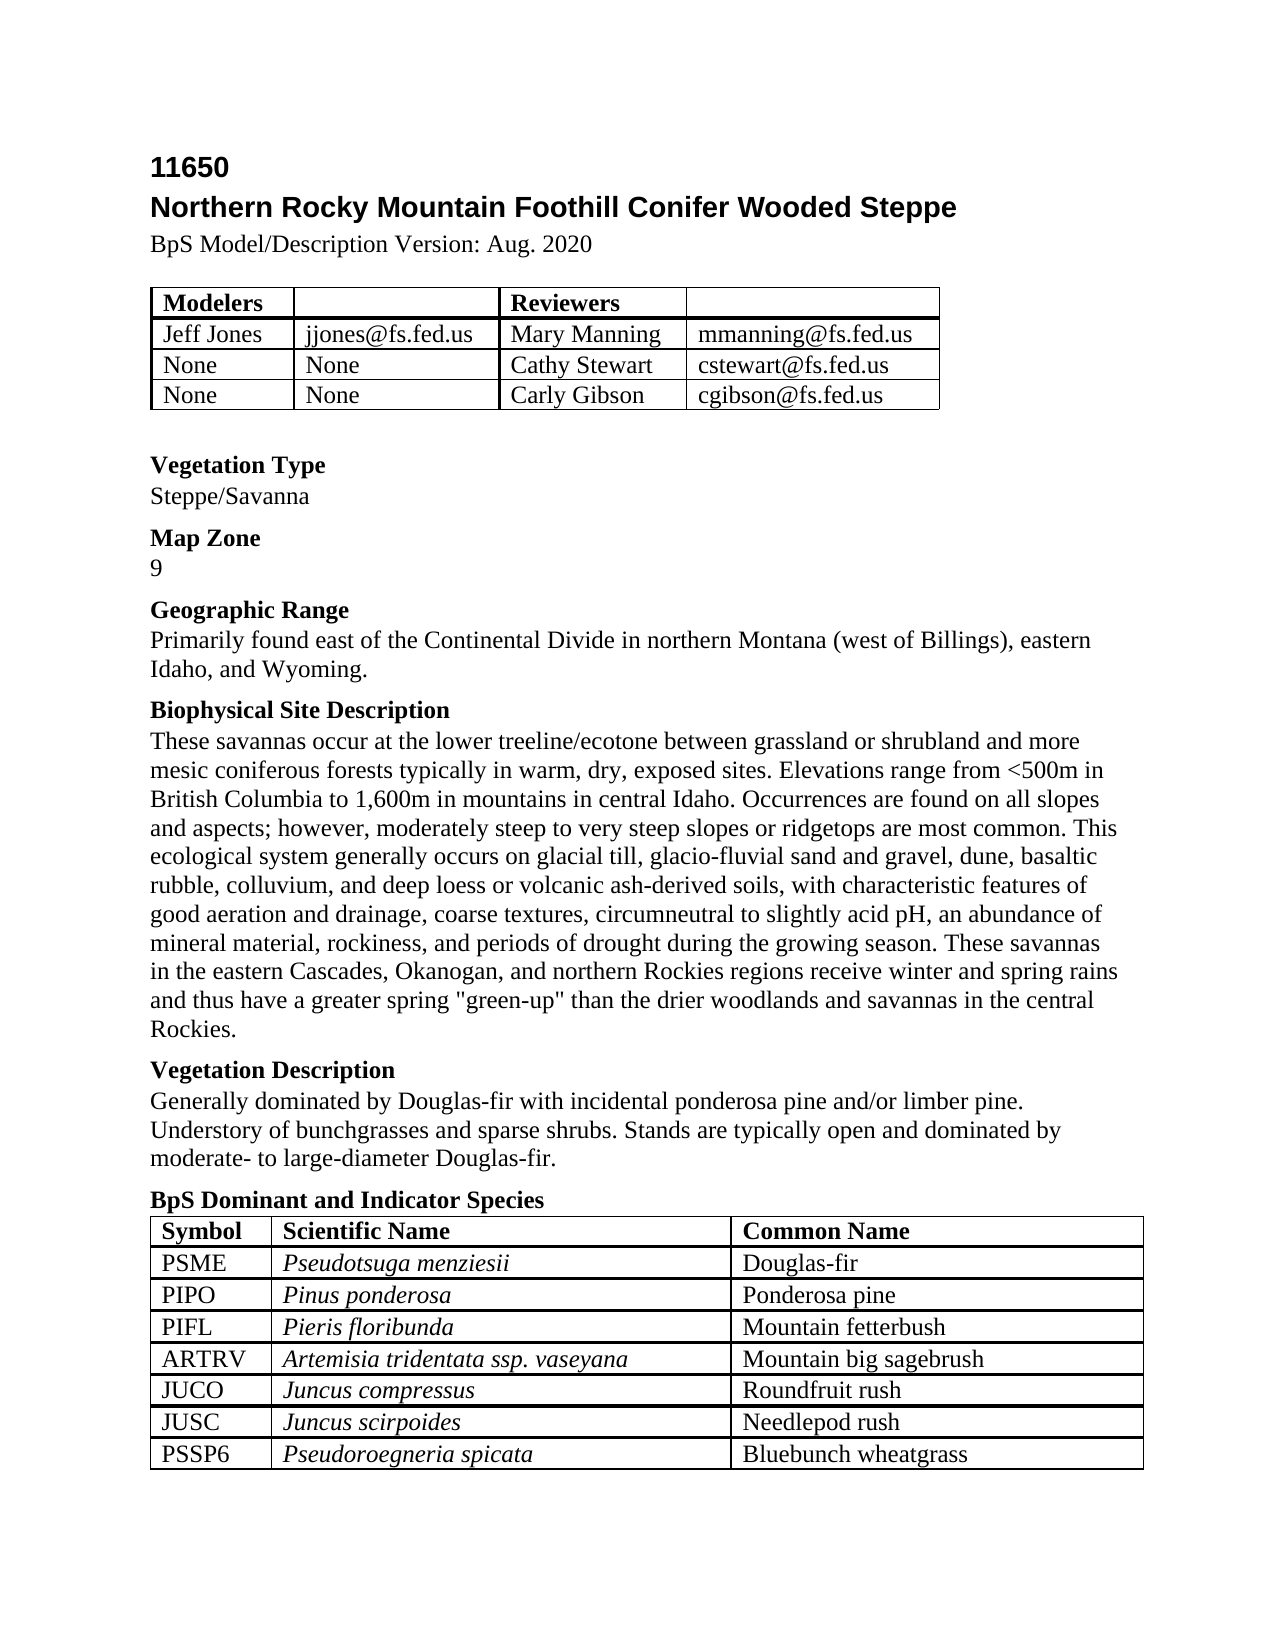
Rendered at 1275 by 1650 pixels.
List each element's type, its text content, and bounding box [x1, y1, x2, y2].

table_header Modelers [153, 288, 293, 316]
table_header [687, 288, 939, 316]
table_cell Ponderosa pine [732, 1280, 1143, 1309]
table_cell Pseudotsuga menziesii [272, 1248, 730, 1277]
table_cell JUCO [151, 1376, 271, 1404]
title 11650 [150, 150, 1125, 183]
text Primarily found east of the Continental Divide in northern Montana (west of Billings), eastern Idaho, and Wyoming. [150, 626, 1125, 683]
text Steppe/Savanna [150, 481, 1125, 510]
table_cell Mountain big sagebrush [732, 1344, 1143, 1372]
table_header Scientific Name [272, 1217, 730, 1245]
table_cell None [295, 350, 498, 378]
text BpS Dominant and Indicator Species [150, 1185, 1125, 1213]
table_cell Juncus scirpoides [272, 1408, 730, 1436]
table_cell Pieris floribunda [272, 1312, 730, 1341]
text Generally dominated by Douglas-fir with incidental ponderosa pine and/or limber pine. Understory of bunchgrasses and sparse shrubs. Stands are typically open and dominated by moderate- to large-diameter Douglas-fir. [150, 1086, 1125, 1172]
table_cell Juncus compressus [272, 1376, 730, 1404]
text BpS Model/Description Version: Aug. 2020 [150, 229, 1125, 258]
table_cell Mary Manning [501, 320, 686, 348]
table_cell PIFL [151, 1312, 271, 1341]
table_cell None [153, 380, 293, 409]
text 9 [150, 553, 1125, 582]
table_cell cgibson@fs.fed.us [687, 380, 939, 409]
table_cell jjones@fs.fed.us [295, 320, 498, 348]
table_cell None [295, 380, 498, 409]
text Map Zone [150, 523, 1125, 551]
title Northern Rocky Mountain Foothill Conifer Wooded Steppe [150, 190, 1125, 223]
table_cell JUSC [151, 1408, 271, 1436]
table_cell PSSP6 [151, 1439, 271, 1468]
table_header Symbol [151, 1217, 271, 1245]
table_cell Mountain fetterbush [732, 1312, 1143, 1341]
table_cell Douglas-fir [732, 1248, 1143, 1277]
table_cell Jeff Jones [153, 320, 293, 348]
table_cell PIPO [151, 1280, 271, 1309]
text These savannas occur at the lower treeline/ecotone between grassland or shrubland and more mesic coniferous forests typically in warm, dry, exposed sites. Elevations range from <500m in British Columbia to 1,600m in mountains in central Idaho. Occurrences are found on all slopes and aspects; however, moderately steep to very steep slopes or ridgetops are most common. This ecological system generally occurs on glacial till, glacio-fluvial sand and gravel, dune, basaltic rubble, colluvium, and deep loess or volcanic ash-derived soils, with characteristic features of good aeration and drainage, coarse textures, circumneutral to slightly acid pH, an abundance of mineral material, rockiness, and periods of drought during the growing season. These savannas in the eastern Cascades, Okanogan, and northern Rockies regions receive winter and spring rains and thus have a greater spring "green-up" than the drier woodlands and savannas in the central Rockies. [150, 726, 1125, 1043]
text Biophysical Site Description [150, 696, 1125, 724]
table_cell Artemisia tridentata ssp. vaseyana [272, 1344, 730, 1372]
table_header [295, 288, 498, 316]
table_cell Needlepod rush [732, 1408, 1143, 1436]
table_cell Pinus ponderosa [272, 1280, 730, 1309]
table_cell Pseudoroegneria spicata [272, 1439, 730, 1468]
table_cell None [153, 350, 293, 378]
text Vegetation Type [150, 451, 1125, 479]
table_cell Roundfruit rush [732, 1376, 1143, 1404]
table_cell Carly Gibson [501, 380, 686, 409]
table_cell cstewart@fs.fed.us [687, 350, 939, 378]
text Geographic Range [150, 595, 1125, 623]
text Vegetation Description [150, 1055, 1125, 1084]
table_header Common Name [732, 1217, 1143, 1245]
table_header Reviewers [501, 288, 686, 316]
table_cell Bluebunch wheatgrass [732, 1439, 1143, 1468]
table_cell mmanning@fs.fed.us [687, 320, 939, 348]
table_cell Cathy Stewart [501, 350, 686, 378]
table_cell PSME [151, 1248, 271, 1277]
table_cell ARTRV [151, 1344, 271, 1372]
